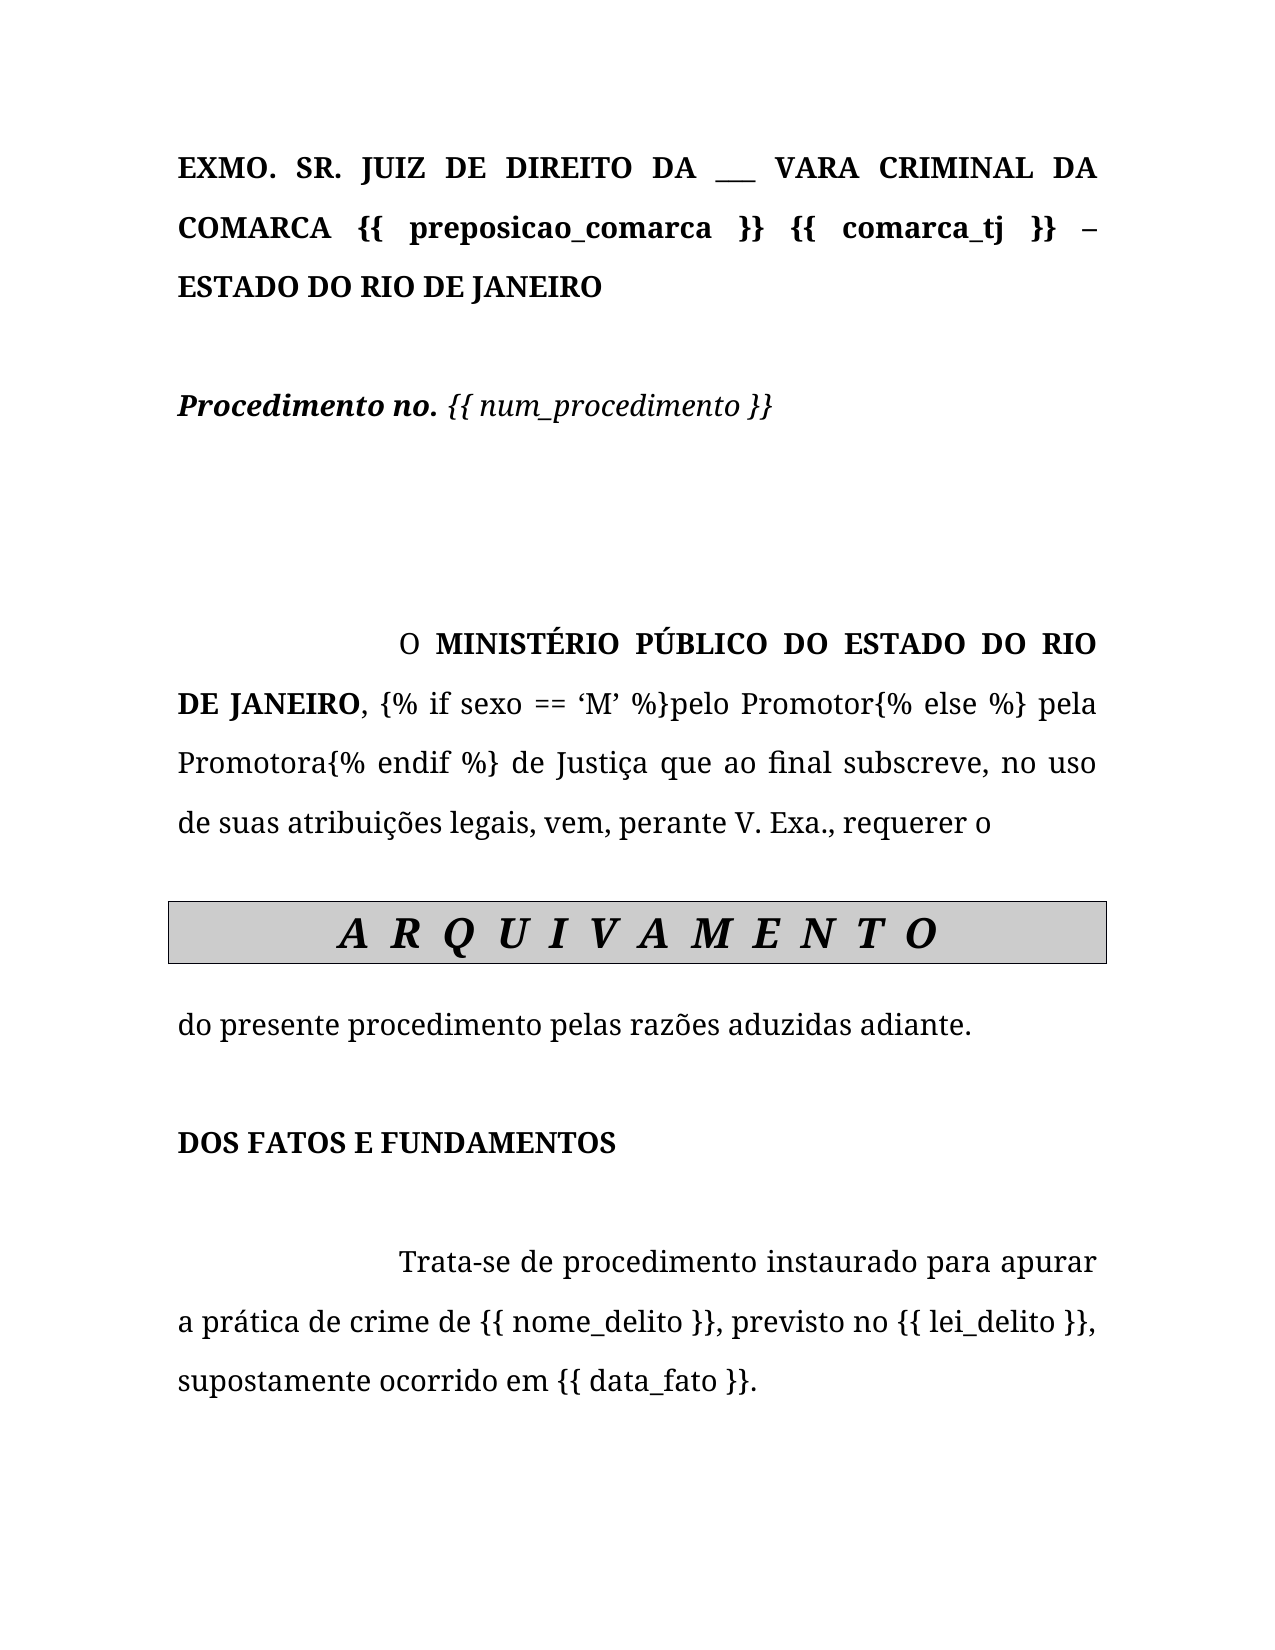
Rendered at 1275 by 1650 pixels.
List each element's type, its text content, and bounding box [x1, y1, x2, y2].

text Trata-se de procedimento instaurado para apurar a prática de crime de {{ nome_delito }}, previsto no {{ lei_delito }}, supostamente ocorrido em {{ data_fato }}. [177, 1242, 1098, 1400]
text Procedimento no. {{ num_procedimento }} [177, 386, 1098, 425]
text DOS FATOS E FUNDAMENTOS [177, 1123, 1098, 1162]
text O MINISTÉRIO PÚBLICO DO ESTADO DO RIO DE JANEIRO, {% if sexo == ‘M’ %}pelo Promotor{% else %} pela Promotora{% endif %} de Justiça que ao final subscreve, no uso de suas atribuições legais, vem, perante V. Exa., requerer o [177, 623, 1098, 842]
text A R Q U I V A M E N T O [169, 902, 1106, 963]
text do presente procedimento pelas razões aduzidas adiante. [177, 1004, 1098, 1043]
text EXMO. SR. JUIZ DE DIREITO DA ___ VARA CRIMINAL DA COMARCA {{ preposicao_comarca }} {{ comarca_tj }} – ESTADO DO RIO DE JANEIRO [177, 148, 1098, 306]
